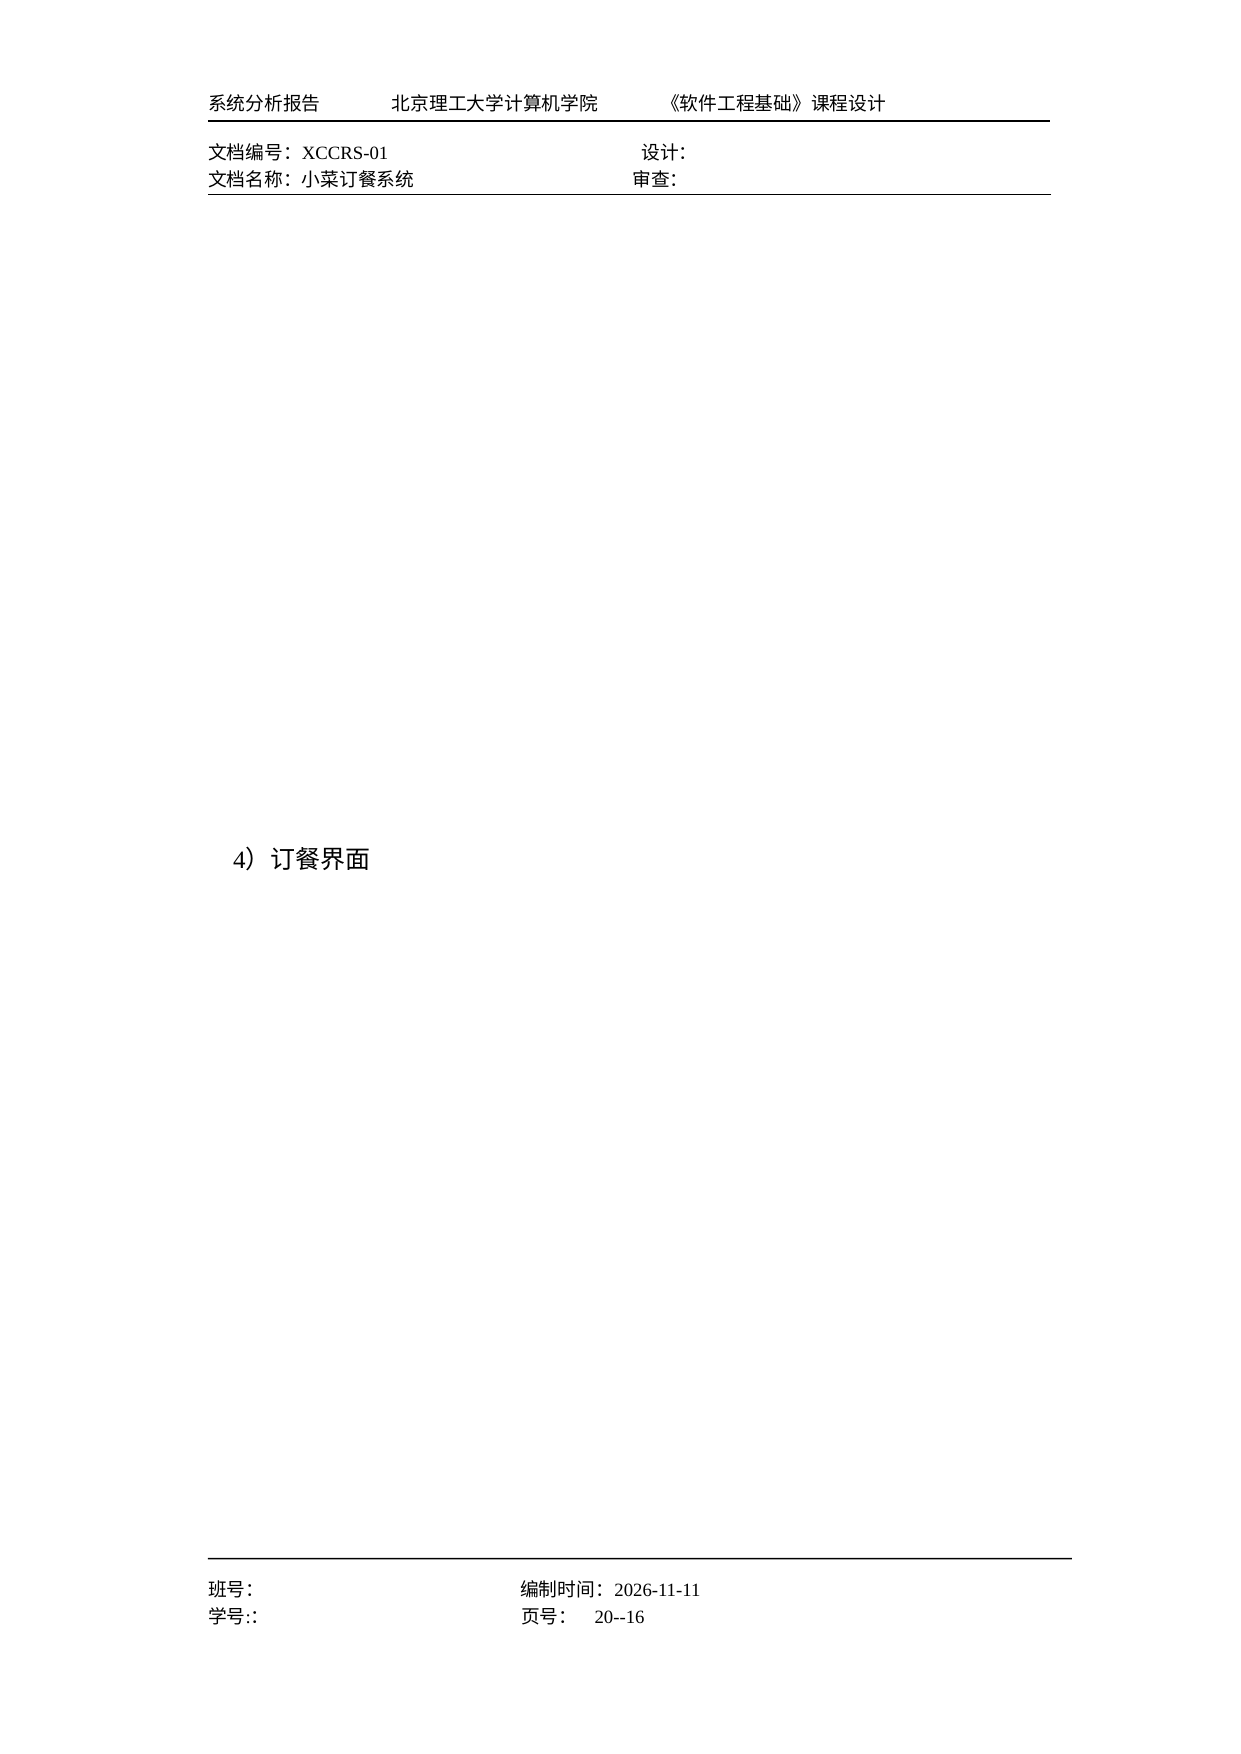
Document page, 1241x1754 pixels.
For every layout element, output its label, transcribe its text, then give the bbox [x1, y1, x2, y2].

text 4）订餐界面 [208, 826, 1051, 891]
